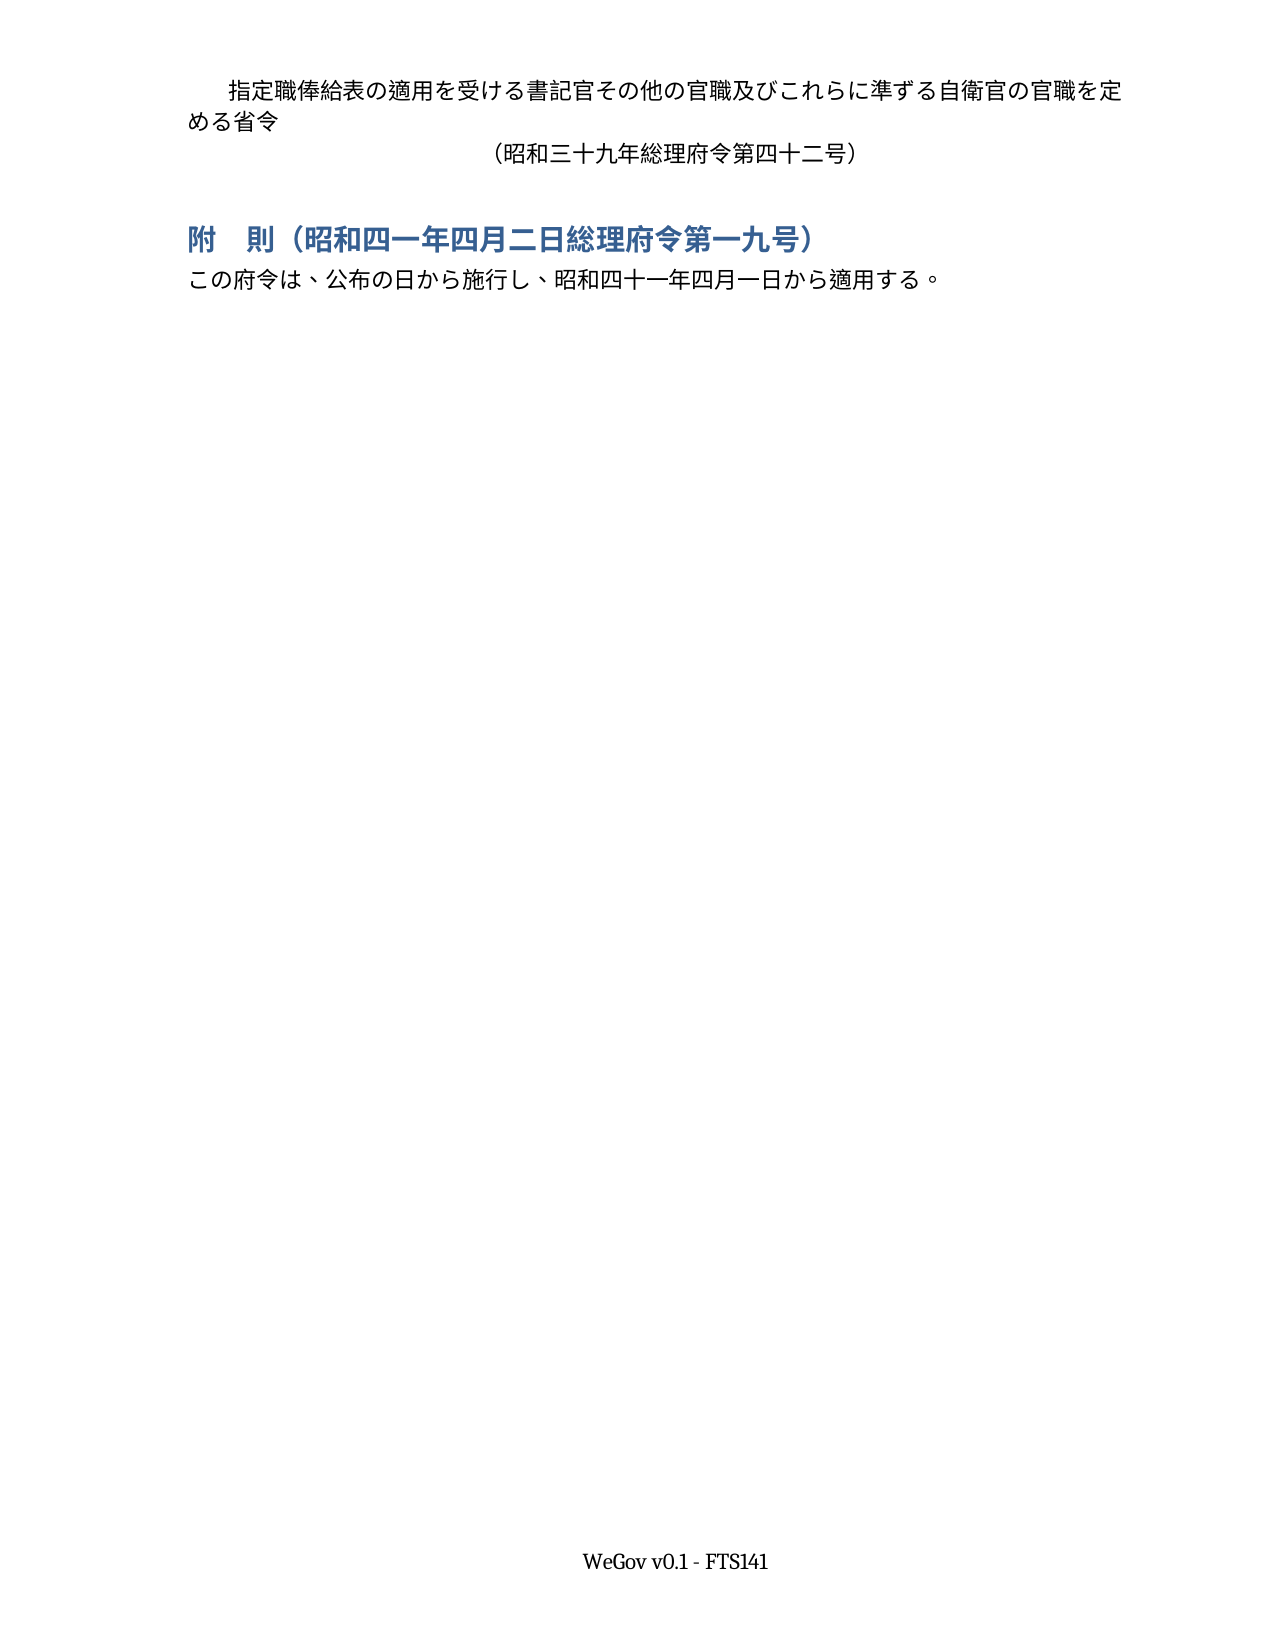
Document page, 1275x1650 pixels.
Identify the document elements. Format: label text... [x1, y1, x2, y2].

subtitle 附 則（昭和四一年四月二日総理府令第一九号） [187, 219, 1087, 258]
text この府令は、公布の日から施行し、昭和四十一年四月一日から適用する。 [187, 264, 1087, 296]
